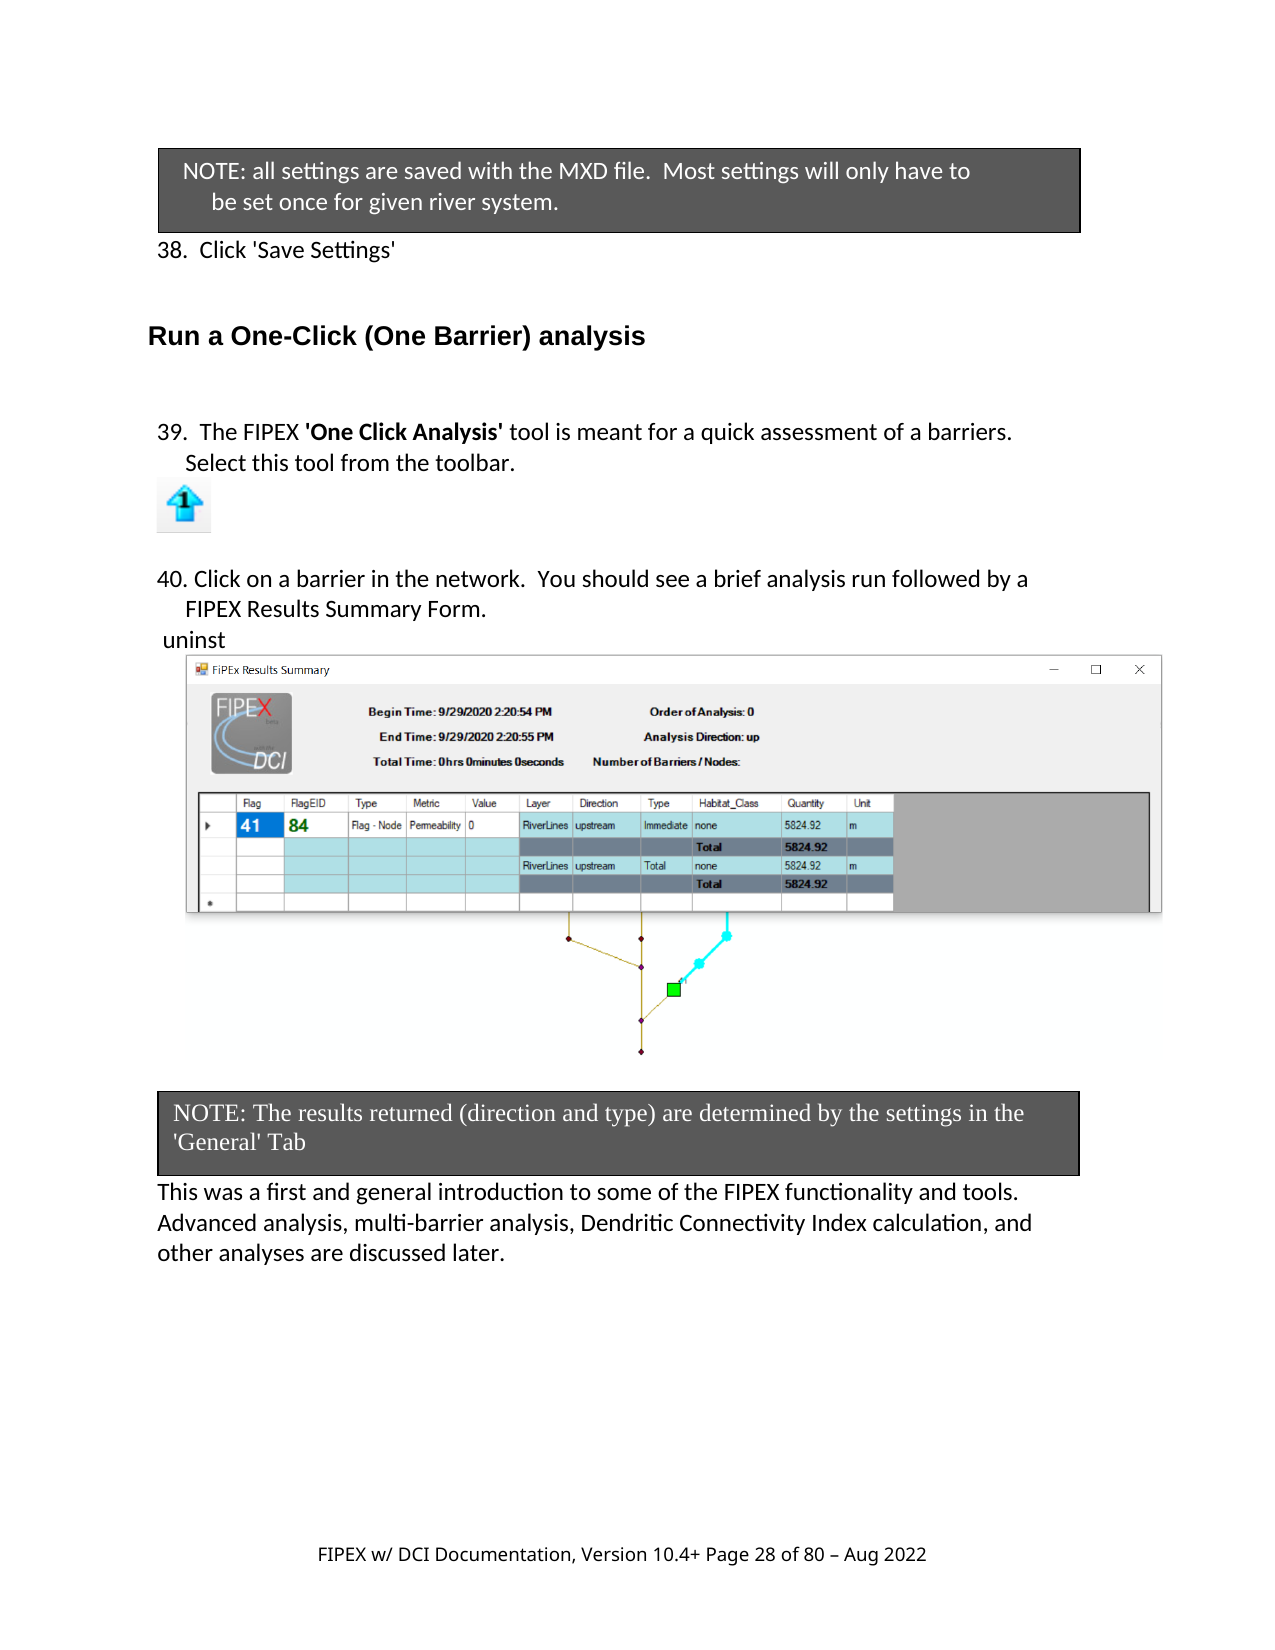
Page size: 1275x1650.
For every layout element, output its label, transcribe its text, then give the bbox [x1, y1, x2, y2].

picture [185, 654, 1163, 1060]
text 39. The FIPEX 'One Click Analysis' tool is meant for a quick assessment of a barriers. Select this tool from the toolbar. [157, 417, 1058, 478]
text 38. Click 'Save Settings' [157, 234, 1058, 264]
text 40. Click on a barrier in the network. You should see a brief analysis run followed by a FIPEX Results Summary Form. [157, 563, 1058, 624]
subtitle Run a One-Click (One Barrier) analysis [148, 320, 1125, 351]
picture [156, 477, 212, 533]
text This was a first and general introduction to some of the FIPEX functionality and tools. Advanced analysis, multi-barrier analysis, Dendritic Connectivity Index calculation, and other analyses are discussed later. [157, 1176, 1058, 1268]
